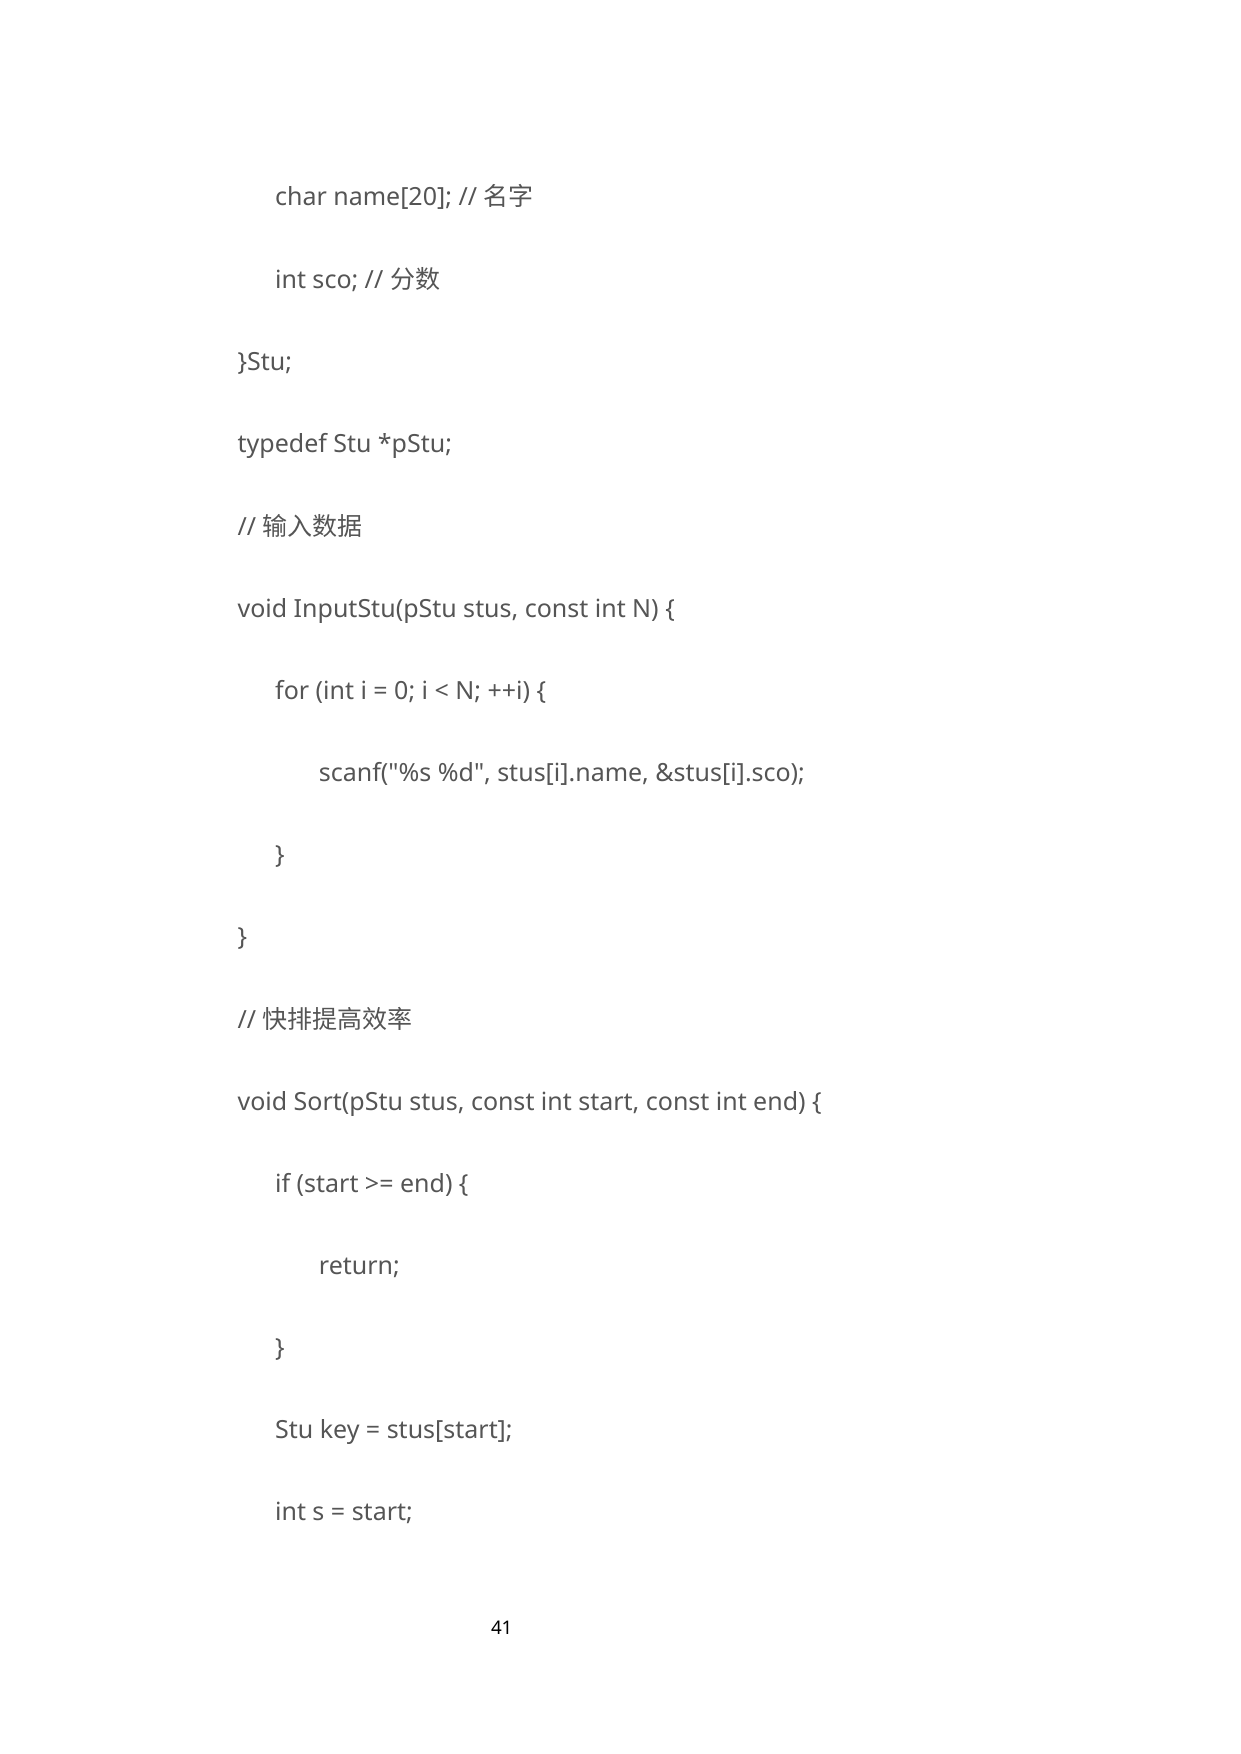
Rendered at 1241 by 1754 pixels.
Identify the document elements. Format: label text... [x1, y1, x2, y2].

text int s = start; [187, 1478, 1053, 1543]
text }Stu; [187, 328, 1053, 393]
text // 快排提高效率 [187, 985, 1053, 1050]
text if (start >= end) { [187, 1150, 1053, 1215]
text scanf("%s %d", stus[i].name, &stus[i].sco); [187, 739, 1053, 804]
text void InputStu(pStu stus, const int N) { [187, 575, 1053, 640]
text Stu key = stus[start]; [187, 1396, 1053, 1461]
text typedef Stu *pStu; [187, 410, 1053, 475]
text char name[20]; // 名字 [187, 162, 1053, 227]
text } [187, 1314, 1053, 1379]
text void Sort(pStu stus, const int start, const int end) { [187, 1068, 1053, 1133]
text } [187, 903, 1053, 968]
text // 输入数据 [187, 492, 1053, 557]
text for (int i = 0; i < N; ++i) { [187, 657, 1053, 722]
text return; [187, 1232, 1053, 1297]
text } [187, 821, 1053, 886]
text int sco; // 分数 [187, 245, 1053, 310]
